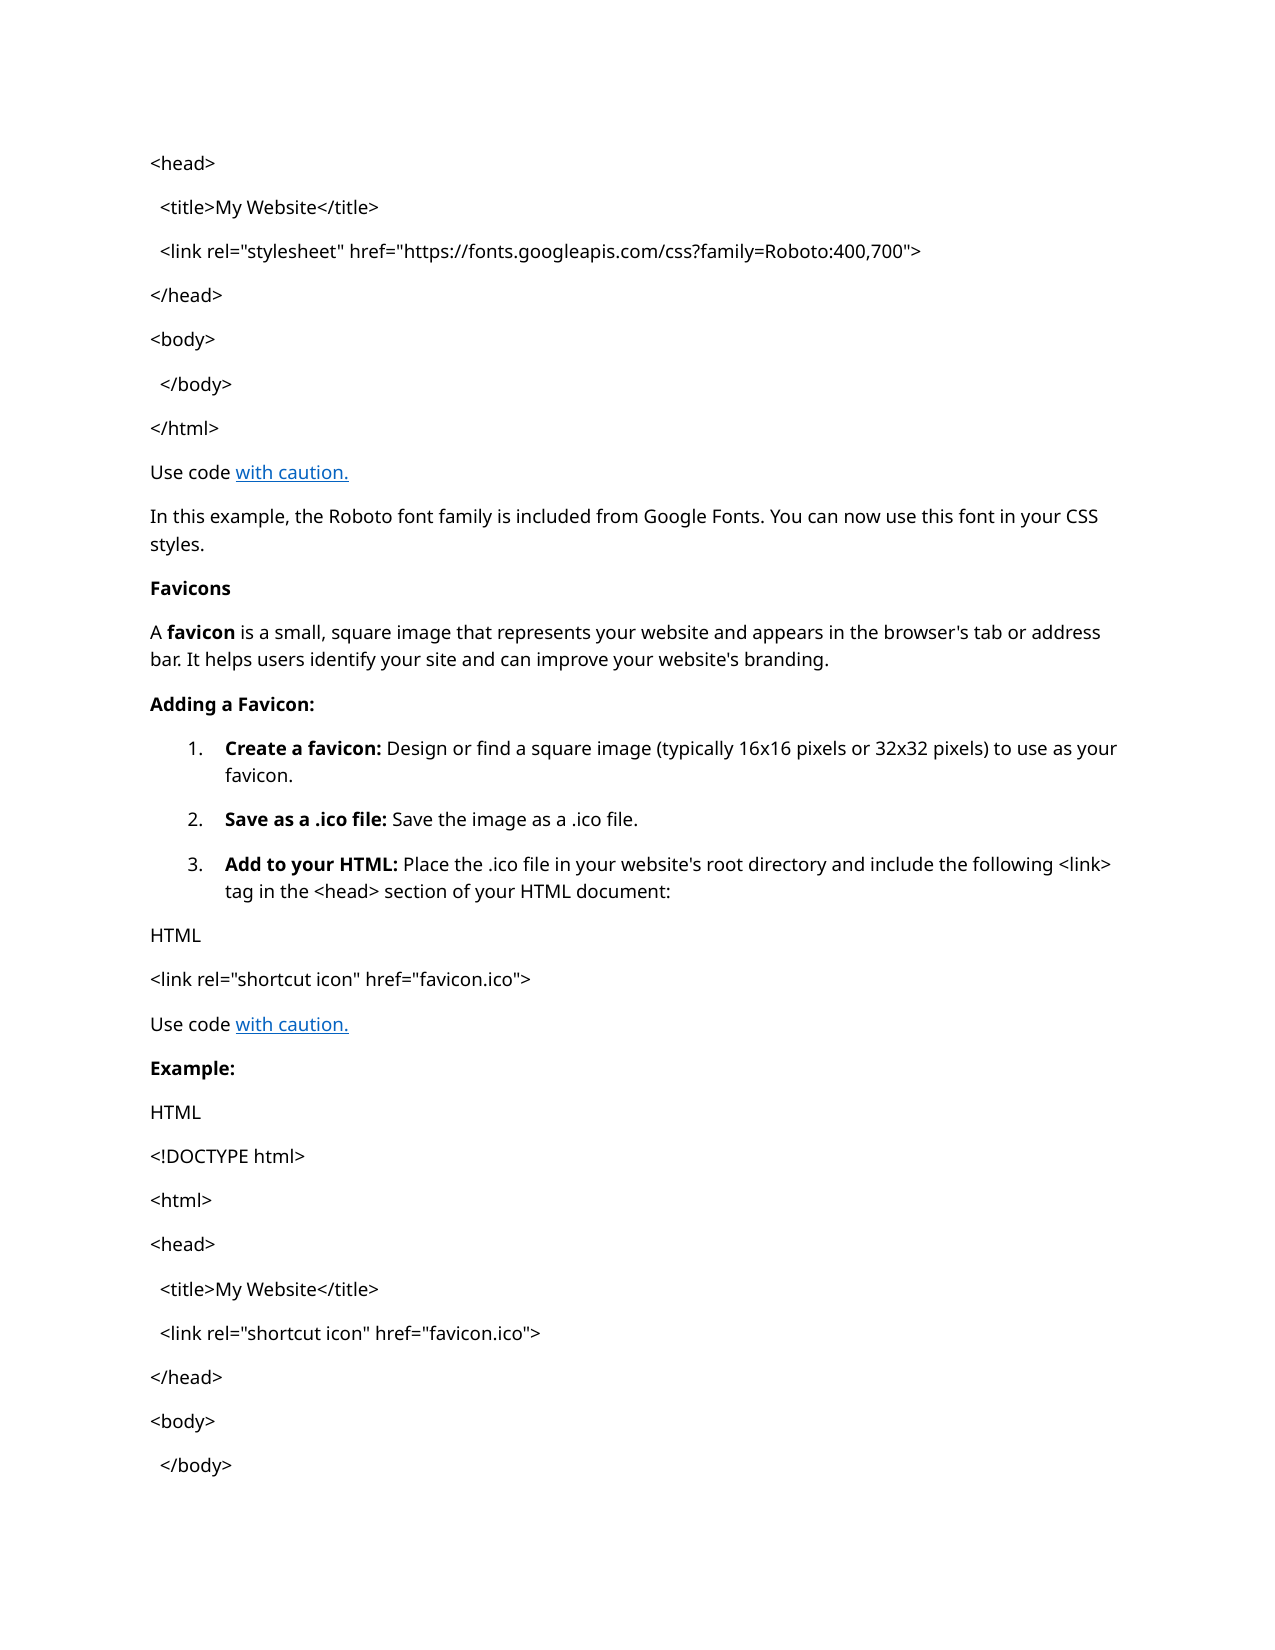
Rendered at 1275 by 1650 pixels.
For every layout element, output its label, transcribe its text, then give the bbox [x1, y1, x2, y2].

text <link rel="shortcut icon" href="favicon.ico"> [150, 1320, 1125, 1346]
text In this example, the Roboto font family is included from Google Fonts. You can now use this font in your CSS styles. [150, 503, 1125, 556]
text </head> [150, 1364, 1125, 1390]
text </html> [150, 415, 1125, 441]
text Use code with caution. [150, 459, 1125, 485]
list Save as a .ico file: Save the image as a .ico file. [187, 807, 1125, 832]
list Create a favicon: Design or find a square image (typically 16x16 pixels or 32x32 pixels) to use as your favicon. [187, 735, 1125, 788]
text HTML [150, 922, 1125, 948]
text <title>My Website</title> [150, 1276, 1125, 1301]
text <body> [150, 1408, 1125, 1434]
text <link rel="stylesheet" href="https://fonts.googleapis.com/css?family=Roboto:400,700"> [150, 238, 1125, 264]
text HTML [150, 1099, 1125, 1125]
text Use code with caution. [150, 1011, 1125, 1036]
text </body> [150, 371, 1125, 396]
text <link rel="shortcut icon" href="favicon.ico"> [150, 967, 1125, 992]
text A favicon is a small, square image that represents your website and appears in the browser's tab or address bar. It helps users identify your site and can improve your website's branding. [150, 619, 1125, 672]
text <html> [150, 1187, 1125, 1213]
text <!DOCTYPE html> [150, 1143, 1125, 1169]
text Example: [150, 1055, 1125, 1081]
text <head> [150, 150, 1125, 176]
list Add to your HTML: Place the .ico file in your website's root directory and include the following <link> tag in the <head> section of your HTML document: [187, 851, 1125, 904]
text </head> [150, 282, 1125, 308]
text <head> [150, 1232, 1125, 1257]
text <title>My Website</title> [150, 194, 1125, 220]
text </body> [150, 1452, 1125, 1478]
text Favicons [150, 575, 1125, 601]
text Adding a Favicon: [150, 691, 1125, 716]
text <body> [150, 327, 1125, 352]
